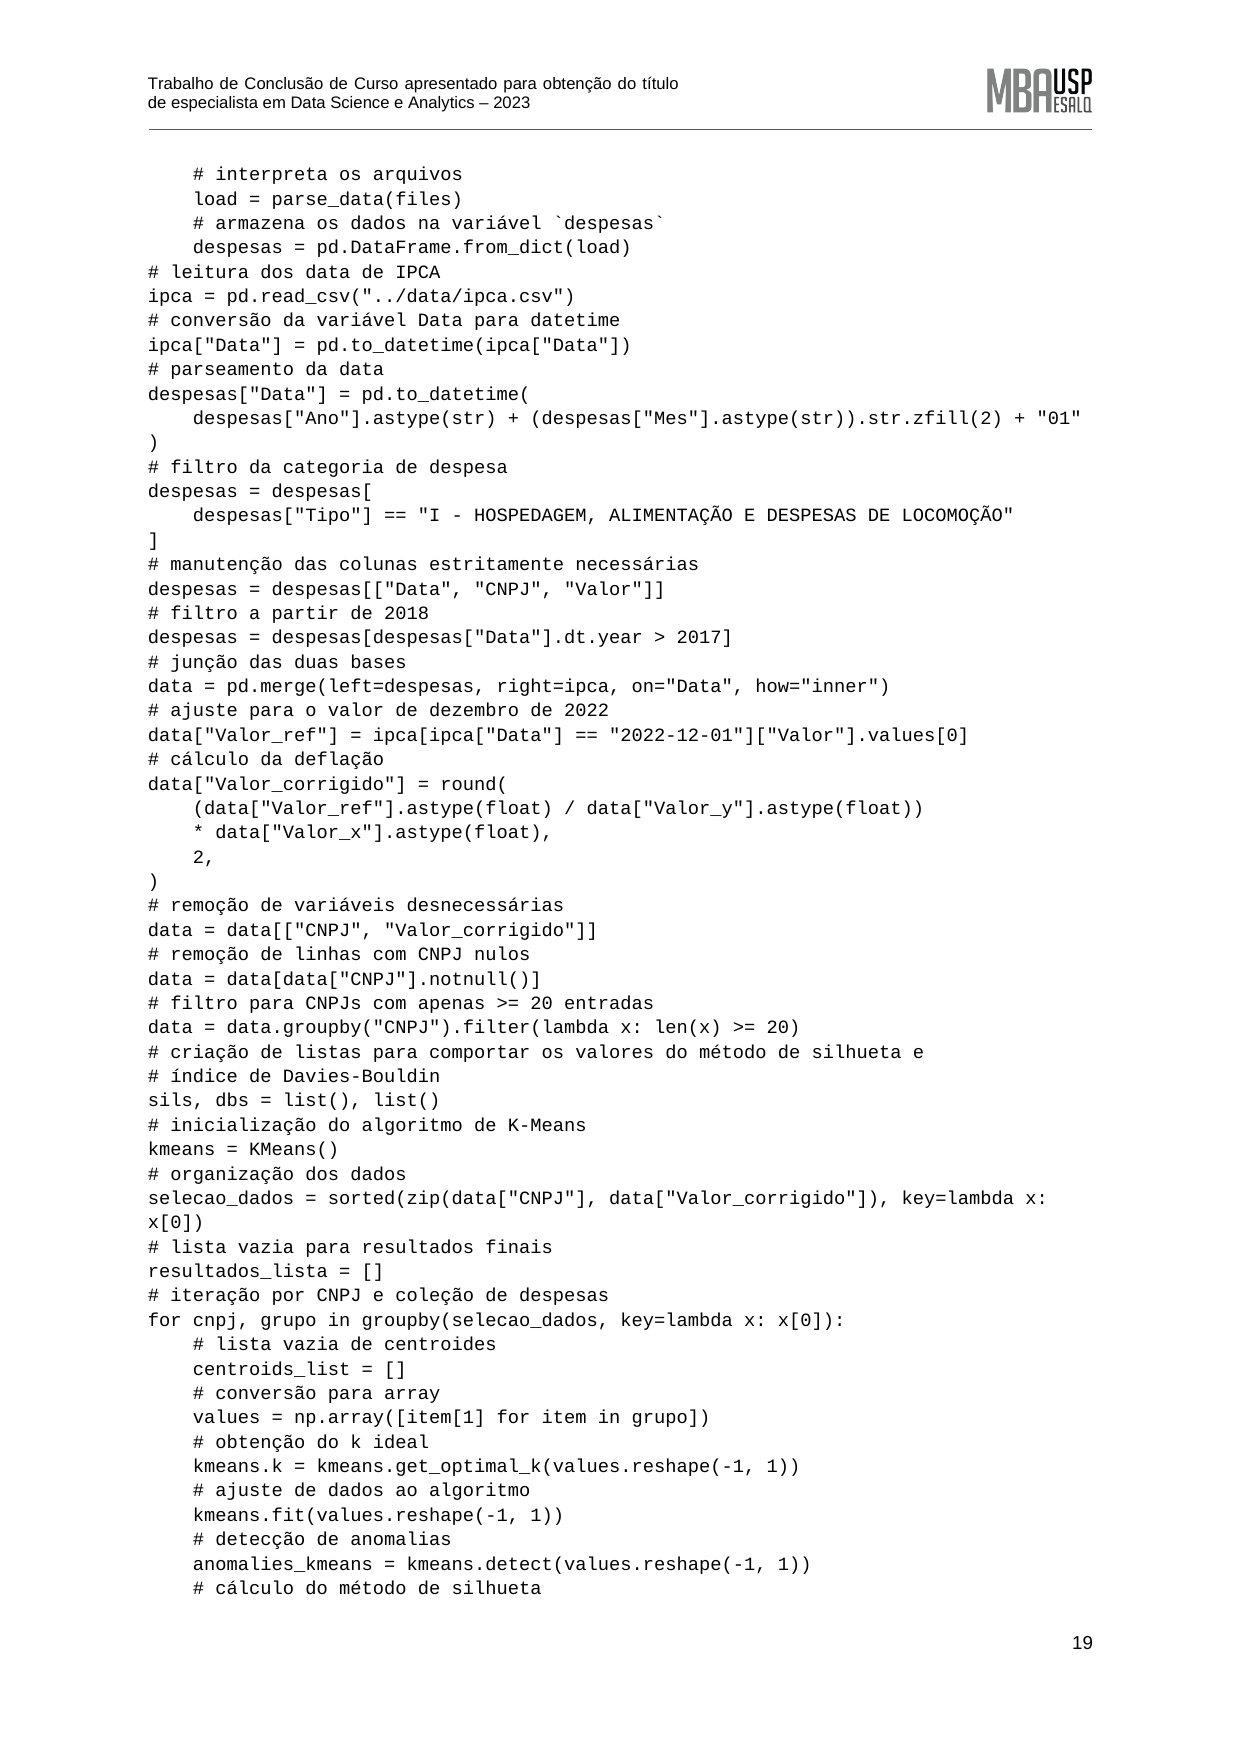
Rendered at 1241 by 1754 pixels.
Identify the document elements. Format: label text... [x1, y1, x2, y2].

text # leitura dos data de IPCA [148, 262, 1092, 284]
text # inicialização do algoritmo de K-Means [148, 1116, 1092, 1137]
text despesas["Ano"].astype(str) + (despesas["Mes"].astype(str)).str.zfill(2) + "01" [148, 409, 1092, 430]
text data["Valor_ref"] = ipca[ipca["Data"] == "2022-12-01"]["Valor"].values[0] [148, 726, 1092, 747]
text # filtro a partir de 2018 [148, 604, 1092, 625]
text kmeans.fit(values.reshape(-1, 1)) [148, 1506, 1092, 1527]
text # obtenção do k ideal [148, 1432, 1092, 1454]
text despesas = despesas[ [148, 482, 1092, 503]
text despesas["Tipo"] == "I - HOSPEDAGEM, ALIMENTAÇÃO E DESPESAS DE LOCOMOÇÃO" [148, 506, 1092, 527]
text # cálculo da deflação [148, 750, 1092, 771]
text # criação de listas para comportar os valores do método de silhueta e [148, 1042, 1092, 1064]
text # interpreta os arquivos [148, 165, 1092, 186]
text ) [148, 872, 1092, 893]
text # conversão da variável Data para datetime [148, 311, 1092, 332]
text # manutenção das colunas estritamente necessárias [148, 555, 1092, 576]
text despesas = despesas[["Data", "CNPJ", "Valor"]] [148, 579, 1092, 601]
text for cnpj, grupo in groupby(selecao_dados, key=lambda x: x[0]): [148, 1311, 1092, 1332]
text # lista vazia de centroides [148, 1335, 1092, 1356]
text ipca = pd.read_csv("../data/ipca.csv") [148, 287, 1092, 308]
text despesas["Data"] = pd.to_datetime( [148, 384, 1092, 406]
text # ajuste para o valor de dezembro de 2022 [148, 701, 1092, 722]
text despesas = despesas[despesas["Data"].dt.year > 2017] [148, 628, 1092, 649]
text # iteração por CNPJ e coleção de despesas [148, 1286, 1092, 1307]
text ) [148, 433, 1092, 454]
text sils, dbs = list(), list() [148, 1091, 1092, 1112]
text data = data[data["CNPJ"].notnull()] [148, 969, 1092, 991]
text data = data.groupby("CNPJ").filter(lambda x: len(x) >= 20) [148, 1018, 1092, 1039]
text 2, [148, 847, 1092, 869]
text anomalies_kmeans = kmeans.detect(values.reshape(-1, 1)) [148, 1554, 1092, 1576]
text # índice de Davies-Bouldin [148, 1067, 1092, 1088]
text data = pd.merge(left=despesas, right=ipca, on="Data", how="inner") [148, 677, 1092, 698]
text values = np.array([item[1] for item in grupo]) [148, 1408, 1092, 1429]
text centroids_list = [] [148, 1359, 1092, 1381]
text # filtro para CNPJs com apenas >= 20 entradas [148, 994, 1092, 1015]
text # armazena os dados na variável `despesas` [148, 214, 1092, 235]
text ] [148, 531, 1092, 552]
text # filtro da categoria de despesa [148, 457, 1092, 479]
text # remoção de variáveis desnecessárias [148, 896, 1092, 917]
text kmeans = KMeans() [148, 1140, 1092, 1161]
text kmeans.k = kmeans.get_optimal_k(values.reshape(-1, 1)) [148, 1457, 1092, 1478]
text despesas = pd.DataFrame.from_dict(load) [148, 238, 1092, 259]
text selecao_dados = sorted(zip(data["CNPJ"], data["Valor_corrigido"]), key=lambda x: x[0]) [148, 1189, 1092, 1234]
text * data["Valor_x"].astype(float), [148, 823, 1092, 844]
text # conversão para array [148, 1384, 1092, 1405]
text # parseamento da data [148, 360, 1092, 381]
text data = data[["CNPJ", "Valor_corrigido"]] [148, 921, 1092, 942]
text # cálculo do método de silhueta [148, 1579, 1092, 1600]
text load = parse_data(files) [148, 189, 1092, 211]
text # lista vazia para resultados finais [148, 1237, 1092, 1259]
text ipca["Data"] = pd.to_datetime(ipca["Data"]) [148, 336, 1092, 357]
text resultados_lista = [] [148, 1262, 1092, 1283]
picture [984, 67, 1095, 114]
text # ajuste de dados ao algoritmo [148, 1481, 1092, 1502]
text # organização dos dados [148, 1164, 1092, 1186]
text data["Valor_corrigido"] = round( [148, 774, 1092, 796]
text # junção das duas bases [148, 652, 1092, 674]
text # remoção de linhas com CNPJ nulos [148, 945, 1092, 966]
text # detecção de anomalias [148, 1530, 1092, 1551]
text (data["Valor_ref"].astype(float) / data["Valor_y"].astype(float)) [148, 799, 1092, 820]
